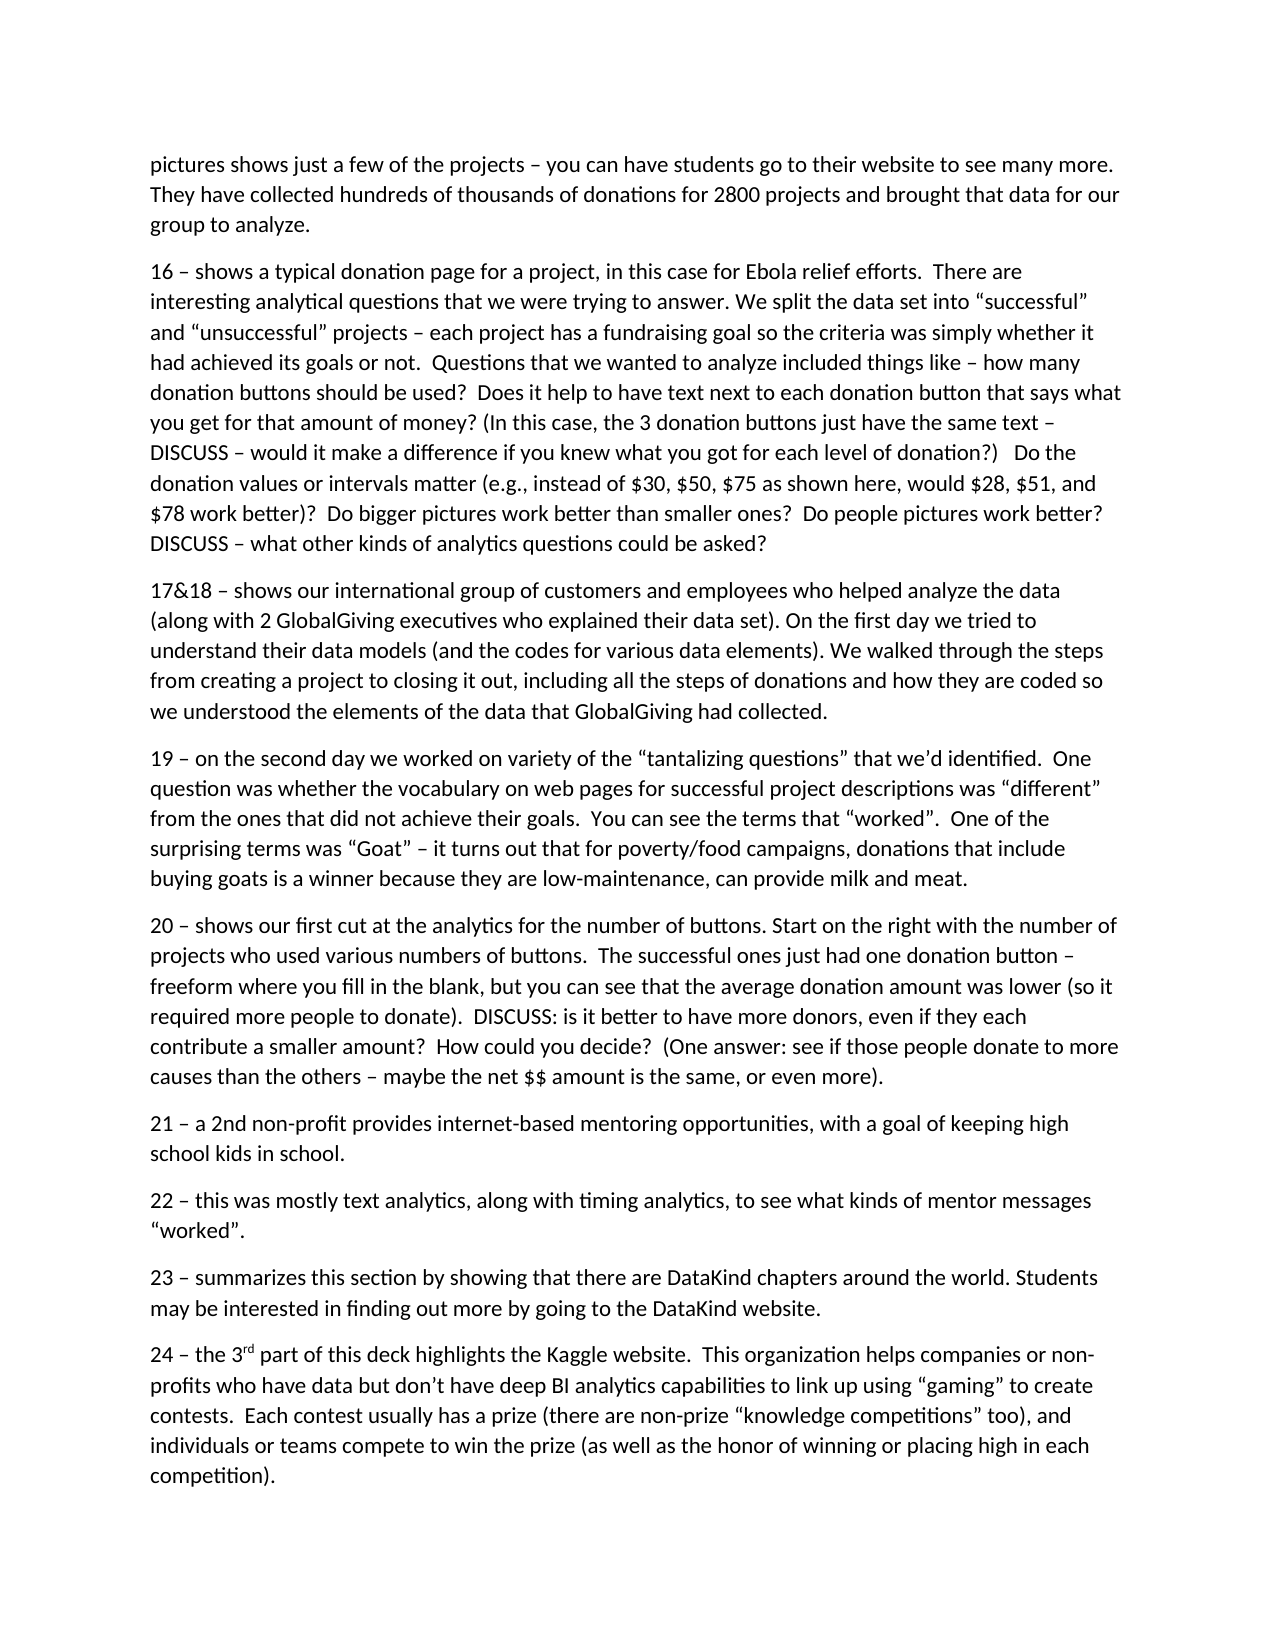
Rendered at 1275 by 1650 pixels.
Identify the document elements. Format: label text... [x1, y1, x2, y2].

text 21 – a 2nd non-profit provides internet-based mentoring opportunities, with a goal of keeping high school kids in school. [150, 1109, 1125, 1168]
text 20 – shows our first cut at the analytics for the number of buttons. Start on the right with the number of projects who used various numbers of buttons. The successful ones just had one donation button – freeform where you fill in the blank, but you can see that the average donation amount was lower (so it required more people to donate). DISCUSS: is it better to have more donors, even if they each contribute a smaller amount? How could you decide? (One answer: see if those people donate to more causes than the others – maybe the net $$ amount is the same, or even more). [150, 911, 1125, 1091]
text 23 – summarizes this section by showing that there are DataKind chapters around the world. Students may be interested in finding out more by going to the DataKind website. [150, 1263, 1125, 1322]
text 17&18 – shows our international group of customers and employees who helped analyze the data (along with 2 GlobalGiving executives who explained their data set). On the first day we tried to understand their data models (and the codes for various data elements). We walked through the steps from creating a project to closing it out, including all the steps of donations and how they are coded so we understood the elements of the data that GlobalGiving had collected. [150, 576, 1125, 725]
text 16 – shows a typical donation page for a project, in this case for Ebola relief efforts. There are interesting analytical questions that we were trying to answer. We split the data set into “successful” and “unsuccessful” projects – each project has a fundraising goal so the criteria was simply whether it had achieved its goals or not. Questions that we wanted to analyze included things like – how many donation buttons should be used? Does it help to have text next to each donation button that says what you get for that amount of money? (In this case, the 3 donation buttons just have the same text – DISCUSS – would it make a difference if you knew what you got for each level of donation?) Do the donation values or intervals matter (e.g., instead of $30, $50, $75 as shown here, would $28, $51, and $78 work better)? Do bigger pictures work better than smaller ones? Do people pictures work better? DISCUSS – what other kinds of analytics questions could be asked? [150, 257, 1125, 557]
text 19 – on the second day we worked on variety of the “tantalizing questions” that we’d identified. One question was whether the vocabulary on web pages for successful project descriptions was “different” from the ones that did not achieve their goals. You can see the terms that “worked”. One of the surprising terms was “Goat” – it turns out that for poverty/food campaigns, donations that include buying goats is a winner because they are low-maintenance, can provide milk and meat. [150, 744, 1125, 893]
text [150, 150, 1125, 238]
text 24 – the 3rd part of this deck highlights the Kaggle website. This organization helps companies or non-profits who have data but don’t have deep BI analytics capabilities to link up using “gaming” to create contests. Each contest usually has a prize (there are non-prize “knowledge competitions” too), and individuals or teams compete to win the prize (as well as the honor of winning or placing high in each competition). [150, 1341, 1125, 1489]
text 22 – this was mostly text analytics, along with timing analytics, to see what kinds of mentor messages “worked”. [150, 1186, 1125, 1245]
